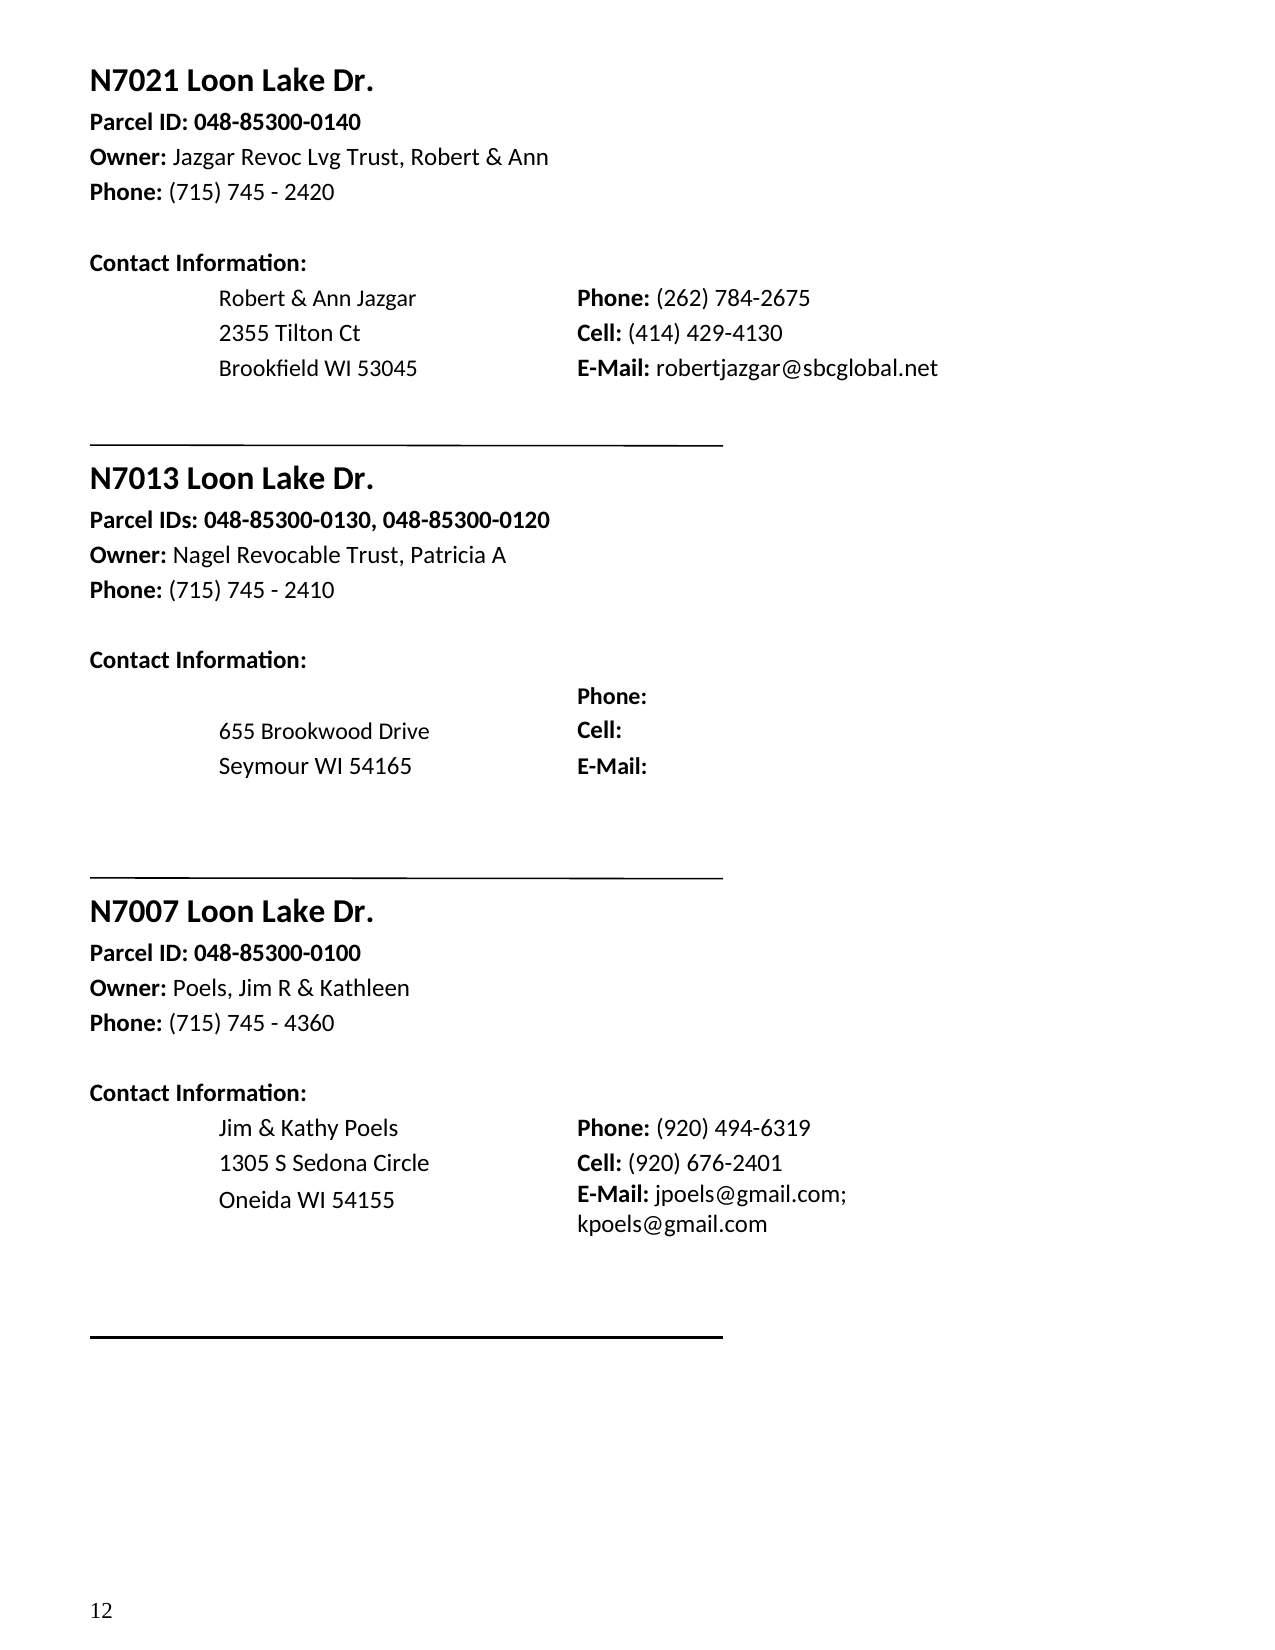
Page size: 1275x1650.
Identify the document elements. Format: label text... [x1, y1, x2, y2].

text Owner: Poels, Jim R & Kathleen [89, 972, 1125, 1003]
text 2355 Tilton Ct [219, 317, 502, 347]
text Contact Information: [89, 247, 1125, 277]
text Cell: (414) 429-4130 [577, 317, 1125, 347]
text Robert & Ann Jazgar [219, 283, 502, 312]
text 655 Brookwood Drive [219, 716, 502, 745]
text Phone: (262) 784-2675 [577, 282, 1125, 312]
text Seymour WI 54165 [219, 750, 502, 780]
text Brookfield WI 53045 [219, 353, 502, 383]
text Phone: (715) 745 - 4360 [89, 1007, 1125, 1038]
text Phone: [577, 681, 1125, 710]
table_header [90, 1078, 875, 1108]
text N7013 Loon Lake Dr. [89, 457, 1125, 498]
text Owner: Jazgar Revoc Lvg Trust, Robert & Ann [89, 142, 1125, 172]
text E-Mail: robertjazgar@sbcglobal.net [577, 352, 1125, 382]
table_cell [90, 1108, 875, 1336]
text Parcel ID: 048-85300-0100 [89, 937, 1125, 968]
text N7007 Loon Lake Dr. [89, 890, 1125, 931]
text Owner: Nagel Revocable Trust, Patricia A [89, 539, 1125, 570]
text Cell: [577, 714, 1125, 745]
text E-Mail: [577, 751, 1125, 780]
text Phone: (715) 745 - 2410 [89, 574, 1125, 605]
text Parcel IDs: 048-85300-0130, 048-85300-0120 [89, 504, 1125, 534]
text Phone: (715) 745 - 2420 [89, 177, 1125, 207]
text Parcel ID: 048-85300-0140 [89, 106, 1125, 137]
text Contact Information: [89, 644, 1125, 675]
text N7021 Loon Lake Dr. [89, 59, 1125, 100]
